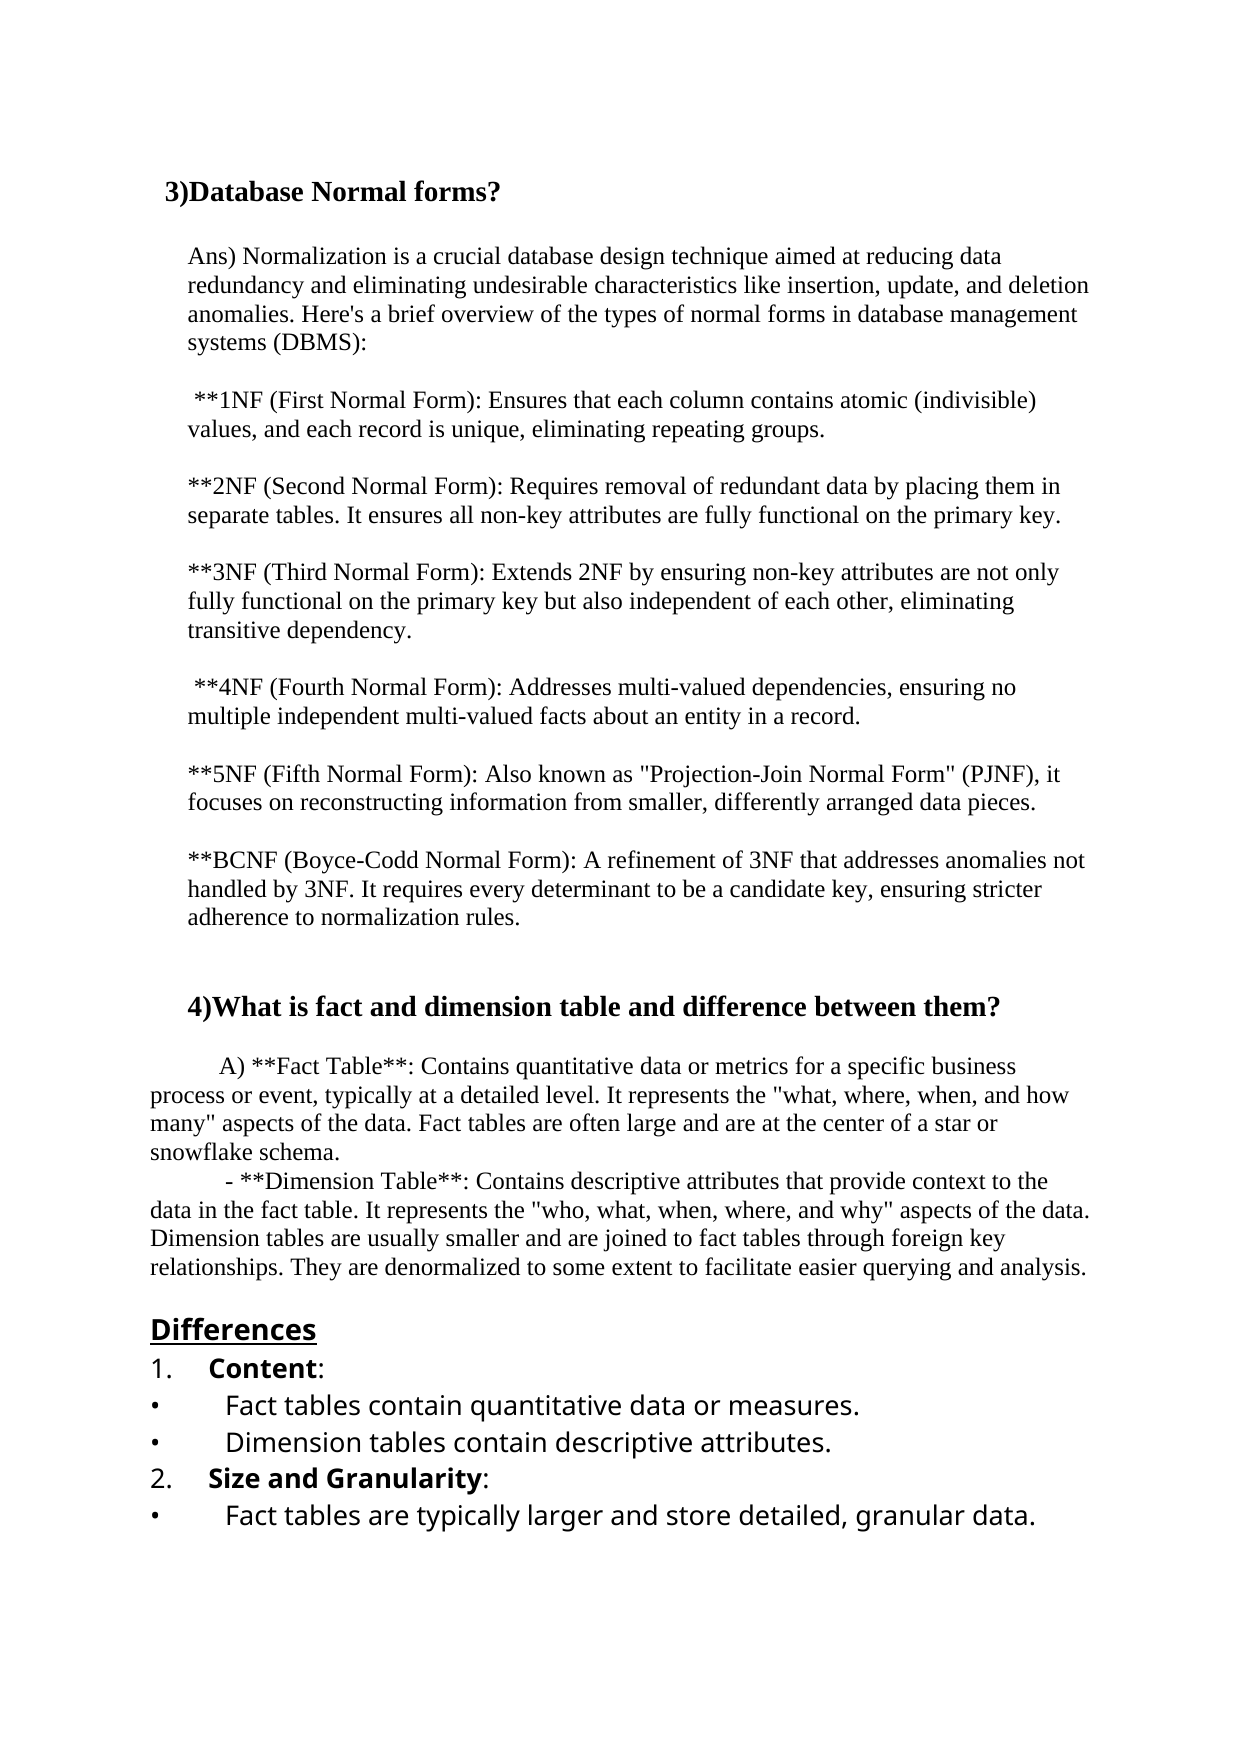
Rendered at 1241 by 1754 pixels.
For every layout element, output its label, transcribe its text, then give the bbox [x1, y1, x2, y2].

text 4)What is fact and dimension table and difference between them? [187, 989, 1090, 1022]
text **4NF (Fourth Normal Form): Addresses multi-valued dependencies, ensuring no multiple independent multi-valued facts about an entity in a record. [187, 672, 1090, 730]
text **5NF (Fifth Normal Form): Also known as "Projection-Join Normal Form" (PJNF), it focuses on reconstructing information from smaller, differently arranged data pieces. [187, 759, 1090, 816]
text **3NF (Third Normal Form): Extends 2NF by ensuring non-key attributes are not only fully functional on the primary key but also independent of each other, eliminating transitive dependency. [187, 557, 1090, 644]
text 2. Size and Granularity: [150, 1460, 1090, 1497]
text - **Dimension Table**: Contains descriptive attributes that provide context to the data in the fact table. It represents the "who, what, when, where, and why" aspects of the data. Dimension tables are usually smaller and are joined to fact tables through foreign key relationships. They are denormalized to some extent to facilitate easier querying and analysis. [150, 1166, 1090, 1281]
text **1NF (First Normal Form): Ensures that each column contains atomic (indivisible) values, and each record is unique, eliminating repeating groups. [187, 385, 1090, 442]
text A) **Fact Table**: Contains quantitative data or metrics for a specific business process or event, typically at a detailed level. It represents the "what, where, when, and how many" aspects of the data. Fact tables are often large and are at the center of a star or snowflake schema. [150, 1051, 1090, 1166]
list Fact tables are typically larger and store detailed, granular data. [150, 1497, 1090, 1534]
text 3)Database Normal forms? [150, 174, 1090, 208]
text **BCNF (Boyce-Codd Normal Form): A refinement of 3NF that addresses anomalies not handled by 3NF. It requires every determinant to be a candidate key, ensuring stricter adherence to normalization rules. [187, 845, 1090, 931]
text Ans) Normalization is a crucial database design technique aimed at reducing data redundancy and eliminating undesirable characteristics like insertion, update, and deletion anomalies. Here's a brief overview of the types of normal forms in database management systems (DBMS): [187, 241, 1090, 356]
list Fact tables contain quantitative data or measures. [150, 1386, 1090, 1423]
text Differences [150, 1310, 1090, 1349]
list Dimension tables contain descriptive attributes. [150, 1423, 1090, 1460]
text 1. Content: [150, 1349, 1090, 1386]
text **2NF (Second Normal Form): Requires removal of redundant data by placing them in separate tables. It ensures all non-key attributes are fully functional on the primary key. [187, 471, 1090, 529]
